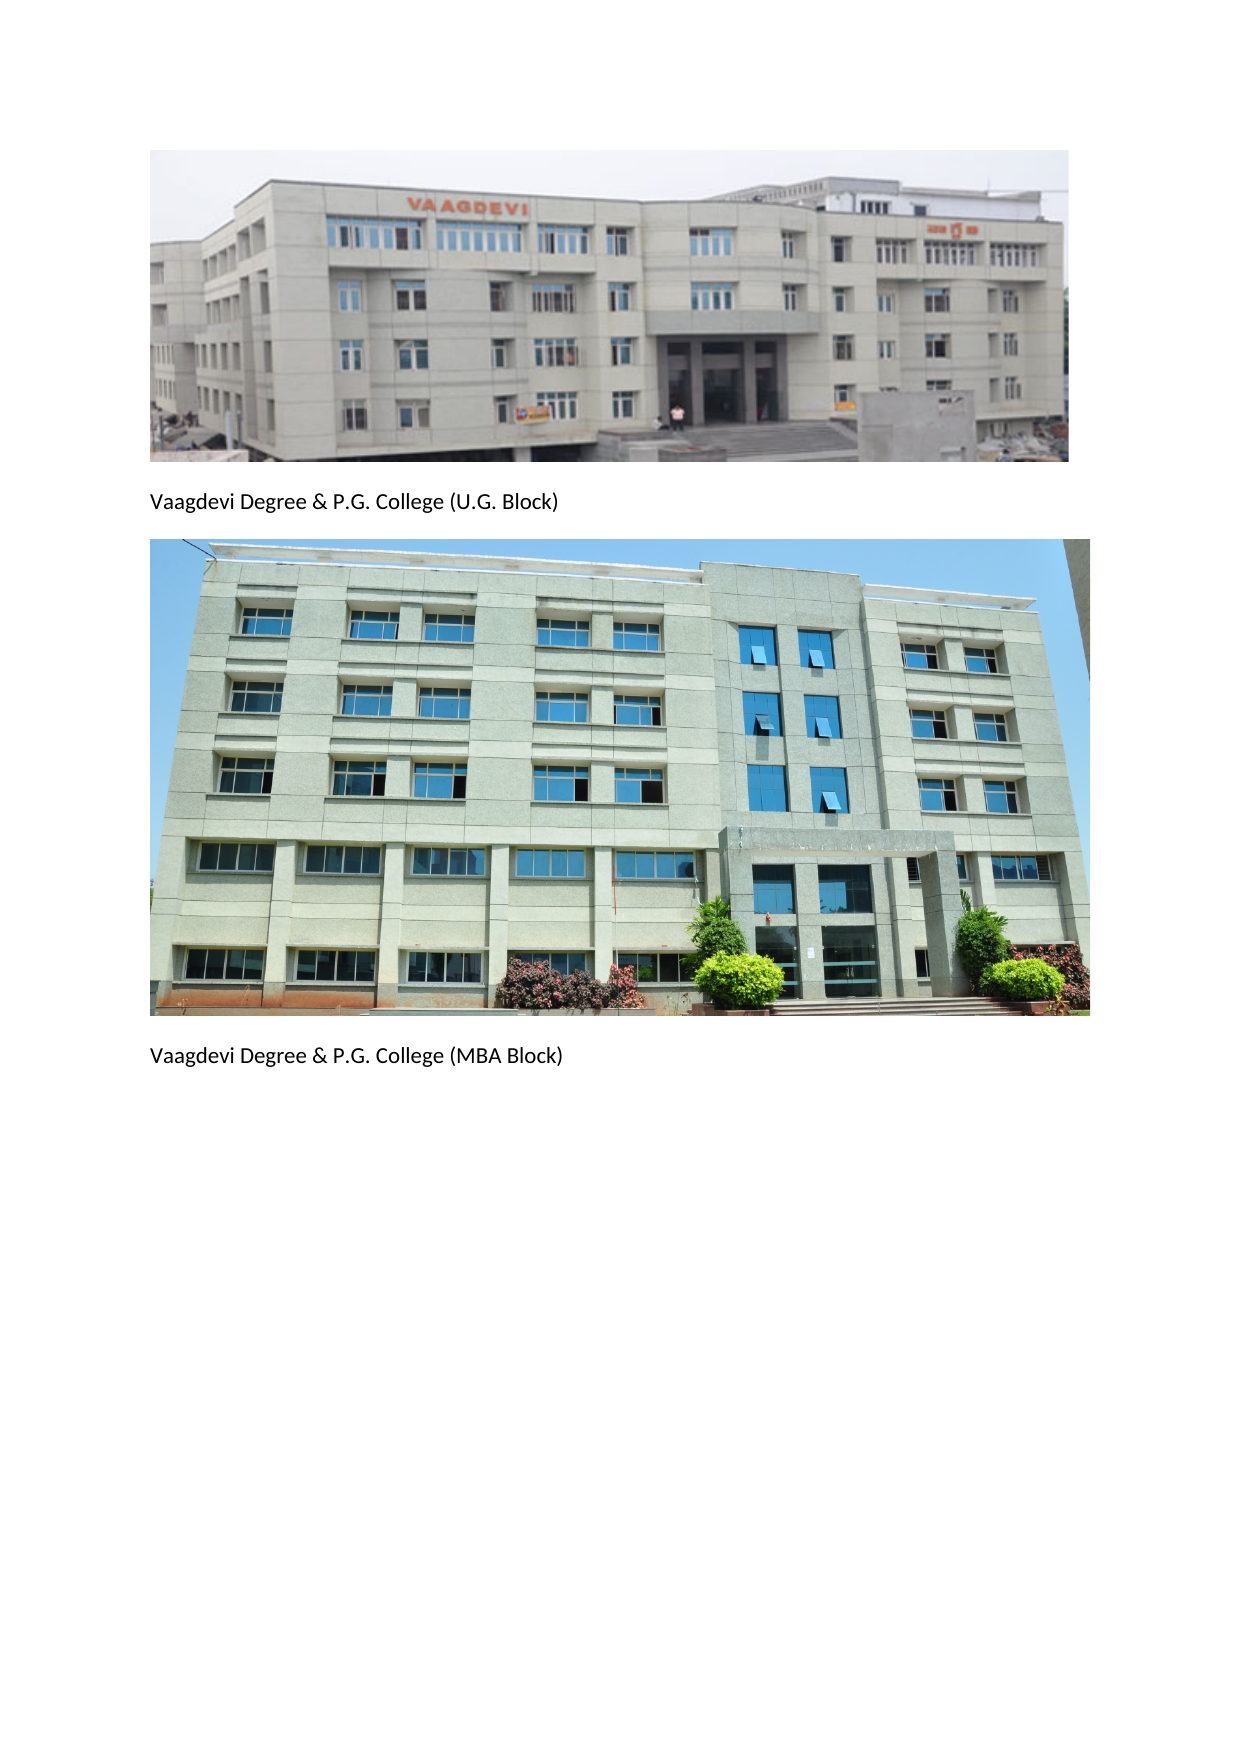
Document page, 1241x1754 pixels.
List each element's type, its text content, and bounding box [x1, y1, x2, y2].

picture [150, 150, 1069, 462]
text Vaagdevi Degree & P.G. College (U.G. Block) [150, 487, 1090, 515]
text Vaagdevi Degree & P.G. College (MBA Block) [150, 1041, 1090, 1069]
picture [150, 539, 1091, 1016]
